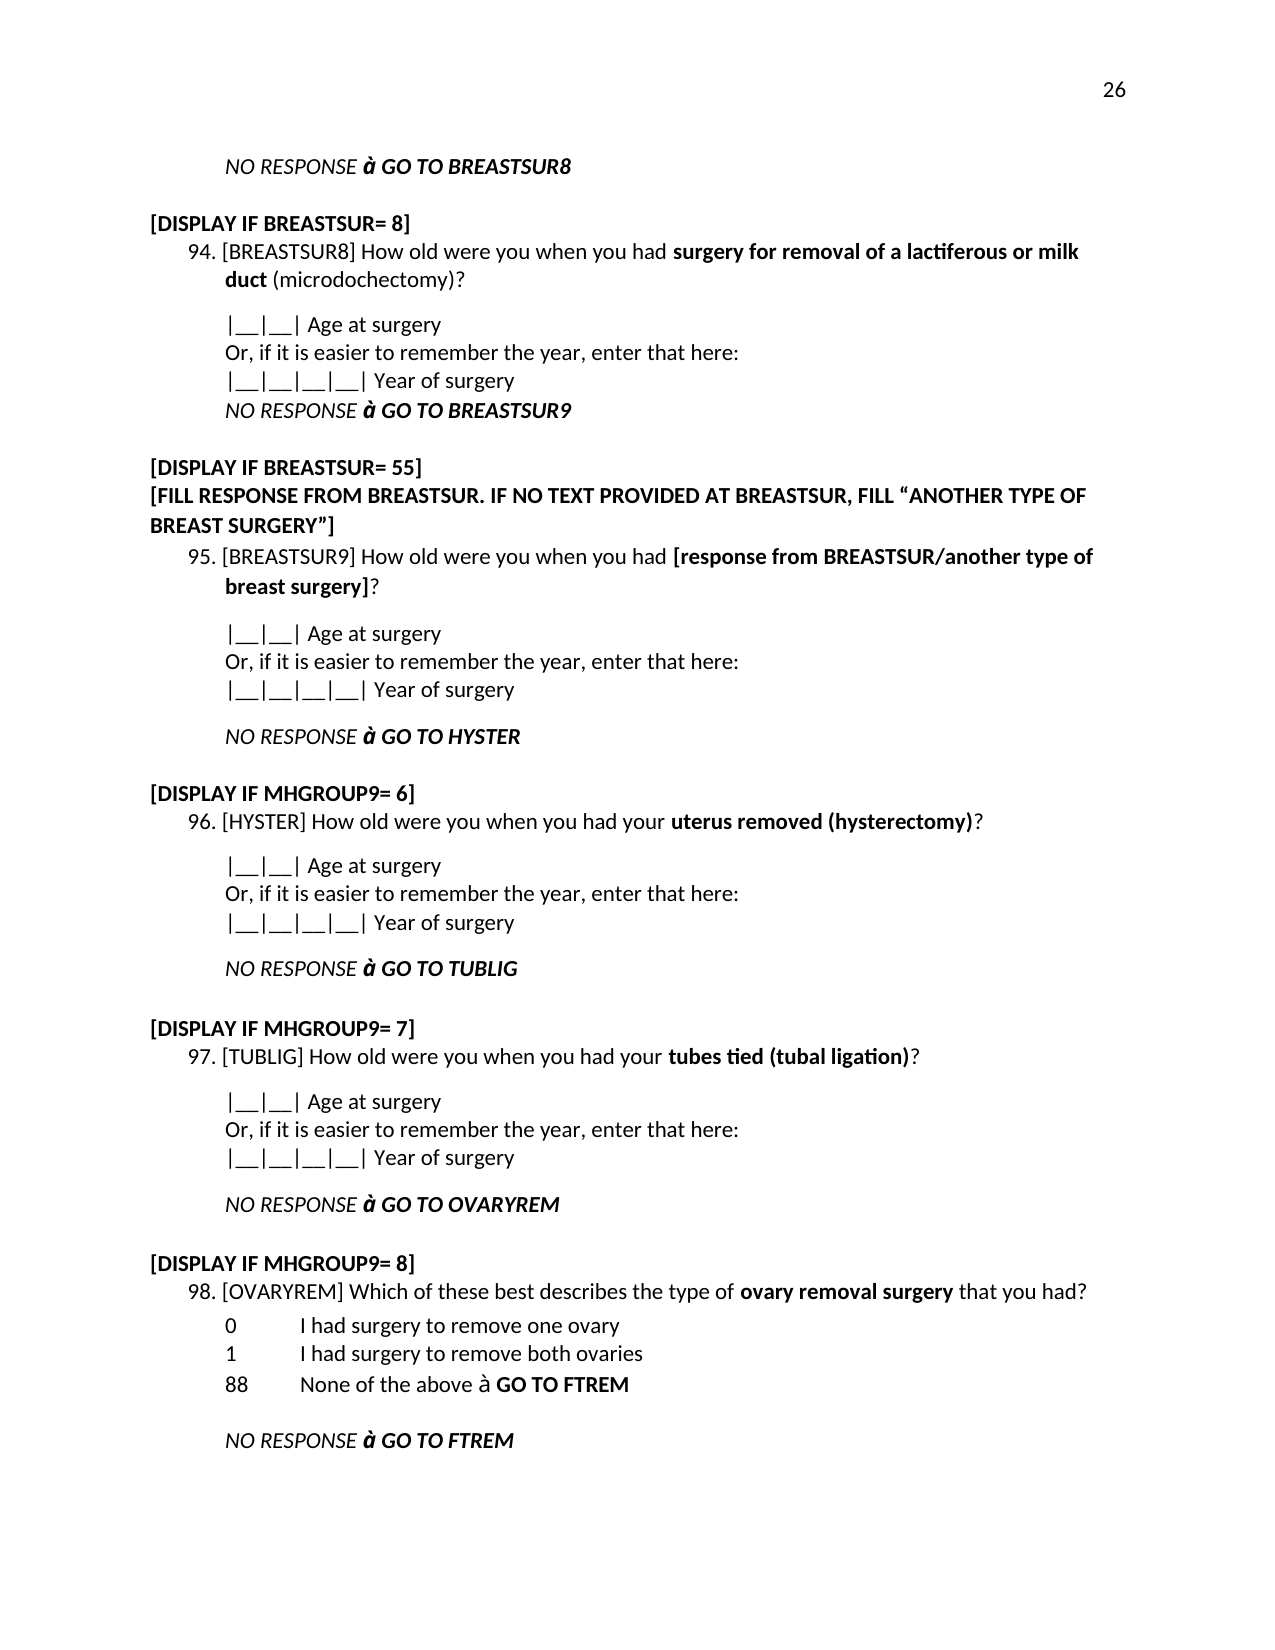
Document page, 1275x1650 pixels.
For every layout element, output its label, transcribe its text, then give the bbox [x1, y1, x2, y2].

list Or, if it is easier to remember the year, enter that here: [187, 338, 1125, 366]
text 88 None of the above à GO TO FTREM [225, 1368, 1125, 1399]
text Or, if it is easier to remember the year, enter that here: [150, 879, 1125, 908]
text [FILL RESPONSE FROM BREASTSUR. IF NO TEXT PROVIDED AT BREASTSUR, FILL “ANOTHER TYPE OF BREAST SURGERY”] [150, 481, 1125, 539]
list |__|__|__|__| Year of surgery [187, 908, 1125, 936]
text NO RESPONSE à GO TO BREASTSUR8 [150, 150, 1125, 181]
text NO RESPONSE à GO TO FTREM [225, 1424, 1125, 1455]
list |__|__|__|__| Year of surgery [187, 1143, 1125, 1171]
text |__|__| Age at surgery [187, 310, 1125, 338]
list [OVARYREM] Which of these best describes the type of ovary removal surgery that you had? [187, 1277, 1125, 1305]
text 0 I had surgery to remove one ovary [225, 1312, 1125, 1339]
text |__|__| Age at surgery [187, 852, 1125, 879]
text NO RESPONSE à GO TO TUBLIG [150, 952, 1125, 983]
text NO RESPONSE à GO TO HYSTER [150, 719, 1125, 751]
text 1 I had surgery to remove both ovaries [225, 1339, 1125, 1368]
list |__|__|__|__| Year of surgery [187, 675, 1125, 703]
text |__|__| Age at surgery [187, 1087, 1125, 1115]
list Or, if it is easier to remember the year, enter that here: [187, 647, 1125, 675]
text [DISPLAY IF MHGROUP9= 7] [150, 1014, 1125, 1042]
text [DISPLAY IF BREASTSUR= 55] [150, 453, 1125, 481]
text [DISPLAY IF BREASTSUR= 8] [150, 209, 1125, 237]
list |__|__|__|__| Year of surgery [187, 366, 1125, 394]
list [HYSTER] How old were you when you had your uterus removed (hysterectomy)? [187, 807, 1125, 835]
list [BREASTSUR9] How old were you when you had [response from BREASTSUR/another type of breast surgery]? [187, 542, 1125, 600]
list [BREASTSUR8] How old were you when you had surgery for removal of a lactiferous or milk duct (microdochectomy)? [187, 237, 1125, 293]
list Or, if it is easier to remember the year, enter that here: [187, 1115, 1125, 1143]
list [TUBLIG] How old were you when you had your tubes tied (tubal ligation)? [187, 1042, 1125, 1070]
text NO RESPONSE à GO TO OVARYREM [150, 1187, 1125, 1219]
text [DISPLAY IF MHGROUP9= 6] [150, 779, 1125, 807]
text |__|__| Age at surgery [187, 619, 1125, 647]
text NO RESPONSE à GO TO BREASTSUR9 [150, 394, 1125, 425]
text [DISPLAY IF MHGROUP9= 8] [150, 1249, 1125, 1277]
